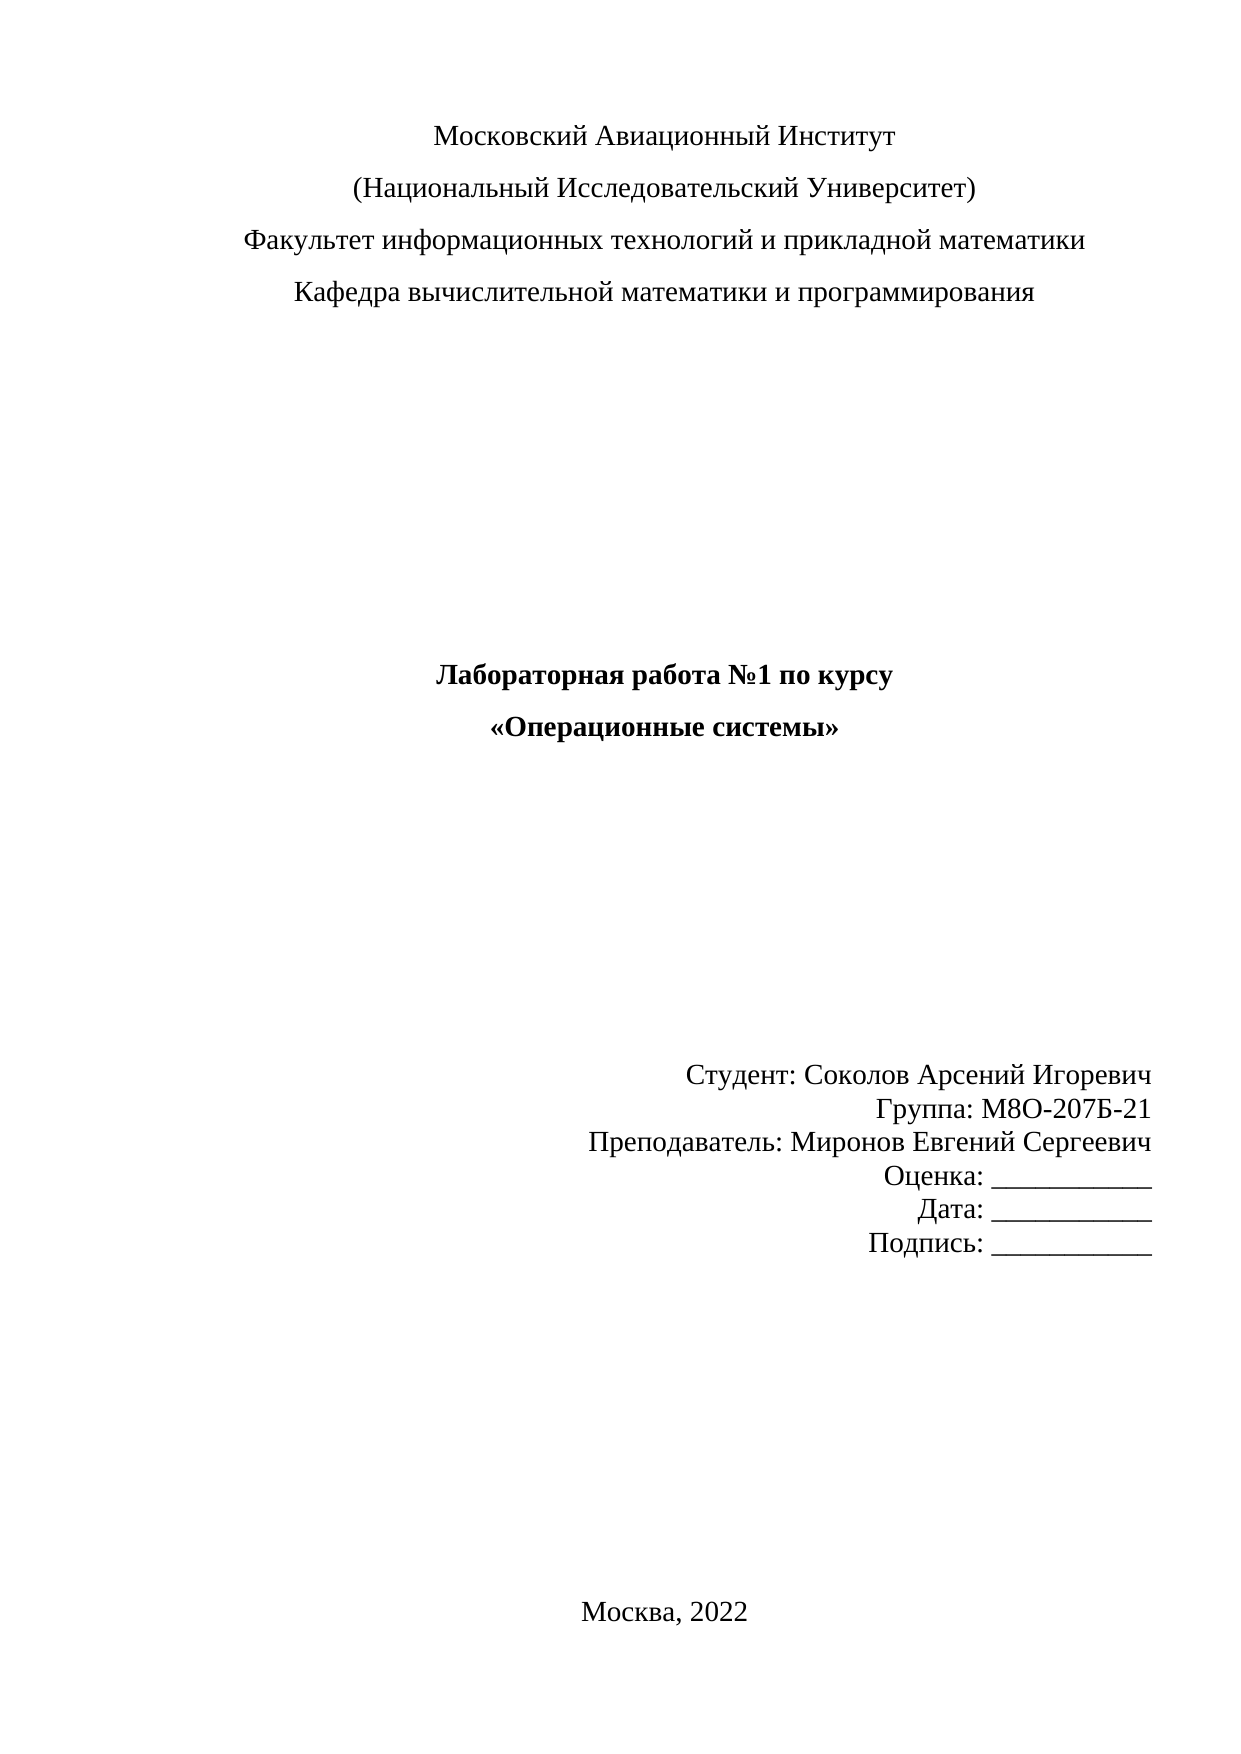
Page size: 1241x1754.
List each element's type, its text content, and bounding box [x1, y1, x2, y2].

text Подпись: ___________ [177, 1225, 1152, 1258]
text Оценка: ___________ [177, 1158, 1152, 1191]
text Кафедра вычислительной математики и программирования [177, 274, 1152, 307]
text «Операционные системы» [177, 709, 1152, 742]
text Факультет информационных технологий и прикладной математики [177, 222, 1152, 255]
text Группа: М8О-207Б-21 [767, 1091, 1152, 1124]
text Москва, 2022 [177, 1594, 1152, 1627]
text (Национальный Исследовательский Университет) [177, 170, 1152, 203]
text Студент: Соколов Арсений Игоревич [177, 1057, 1152, 1091]
text Московский Авиационный Институт [177, 118, 1152, 152]
text Преподаватель: Миронов Евгений Сергеевич [177, 1124, 1152, 1158]
text Лабораторная работа №1 по курсу [177, 657, 1152, 690]
text Дата: ___________ [177, 1191, 1152, 1225]
